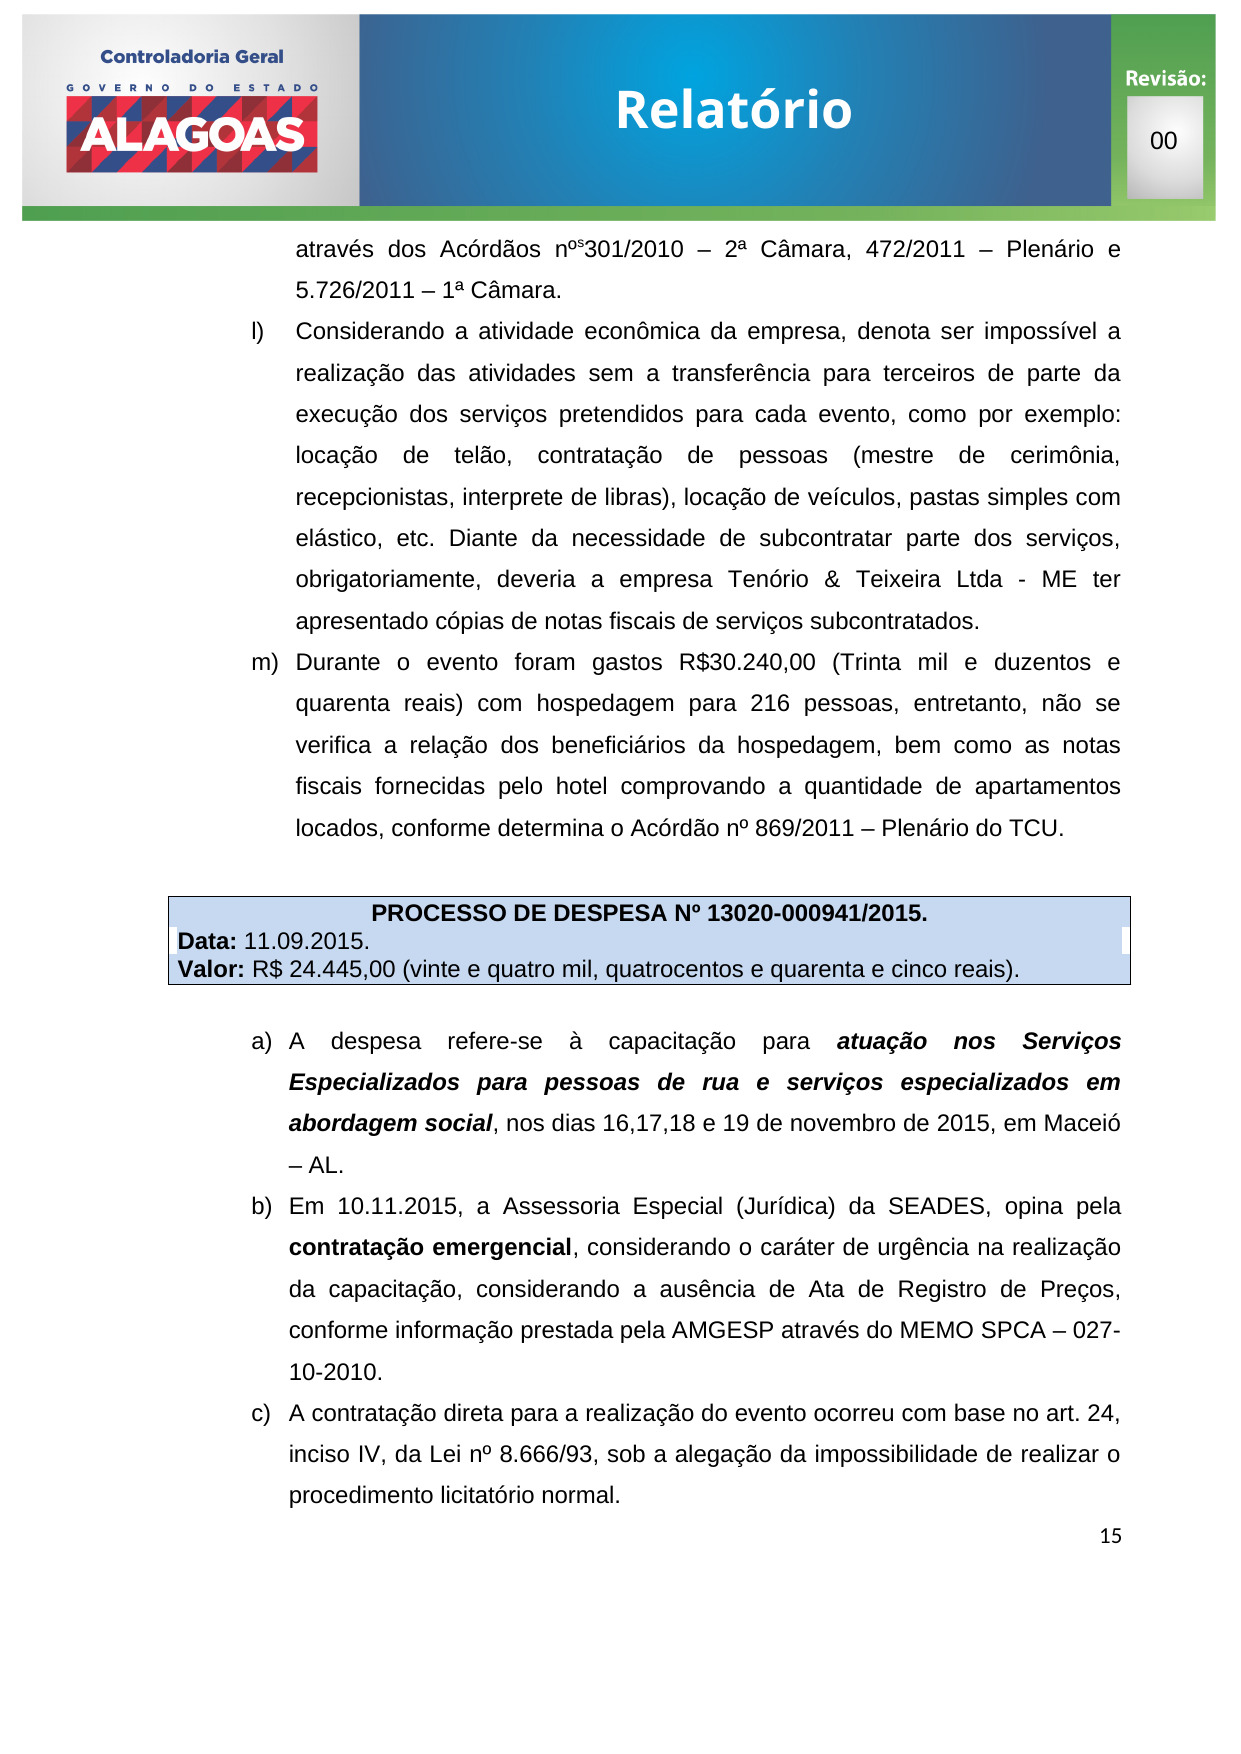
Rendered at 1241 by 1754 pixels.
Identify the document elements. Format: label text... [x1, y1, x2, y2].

list A despesa refere-se à capacitação para atuação nos Serviços Especializados para pessoas de rua e serviços especializados em abordagem social, nos dias 16,17,18 e 19 de novembro de 2015, em Maceió – AL. [251, 1027, 1122, 1178]
text Data: 11.09.2015. [177, 927, 1122, 951]
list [251, 177, 1122, 303]
list Durante o evento foram gastos R$30.240,00 (Trinta mil e duzentos e quarenta reais) com hospedagem para 216 pessoas, entretanto, não se verifica a relação dos beneficiários da hospedagem, bem como as notas fiscais fornecidas pelo hotel comprovando a quantidade de apartamentos locados, conforme determina o Acórdão nº 869/2011 – Plenário do TCU. [251, 648, 1122, 841]
text Valor: R$ 24.445,00 (vinte e quatro mil, quatrocentos e quarenta e cinco reais). [169, 951, 1130, 984]
picture [762, 107, 771, 122]
list Em 10.11.2015, a Assessoria Especial (Jurídica) da SEADES, opina pela contratação emergencial, considerando o caráter de urgência na realização da capacitação, considerando a ausência de Ata de Registro de Preços, conforme informação prestada pela AMGESP através do MEMO SPCA – 027-10-2010. [251, 1192, 1122, 1385]
picture [22, 14, 1216, 221]
list A contratação direta para a realização do evento ocorreu com base no art. 24, inciso IV, da Lei nº 8.666/93, sob a alegação da impossibilidade de realizar o procedimento licitatório normal. [251, 1399, 1122, 1509]
list Considerando a atividade econômica da empresa, denota ser impossível a realização das atividades sem a transferência para terceiros de parte da execução dos serviços pretendidos para cada evento, como por exemplo: locação de telão, contratação de pessoas (mestre de cerimônia, recepcionistas, interprete de libras), locação de veículos, pastas simples com elástico, etc. Diante da necessidade de subcontratar parte dos serviços, obrigatoriamente, deveria a empresa Tenório & Teixeira Ltda - ME ter apresentado cópias de notas fiscais de serviços subcontratados. [251, 317, 1122, 634]
text PROCESSO DE DESPESA Nº 13020-000941/2015. [169, 897, 1130, 927]
